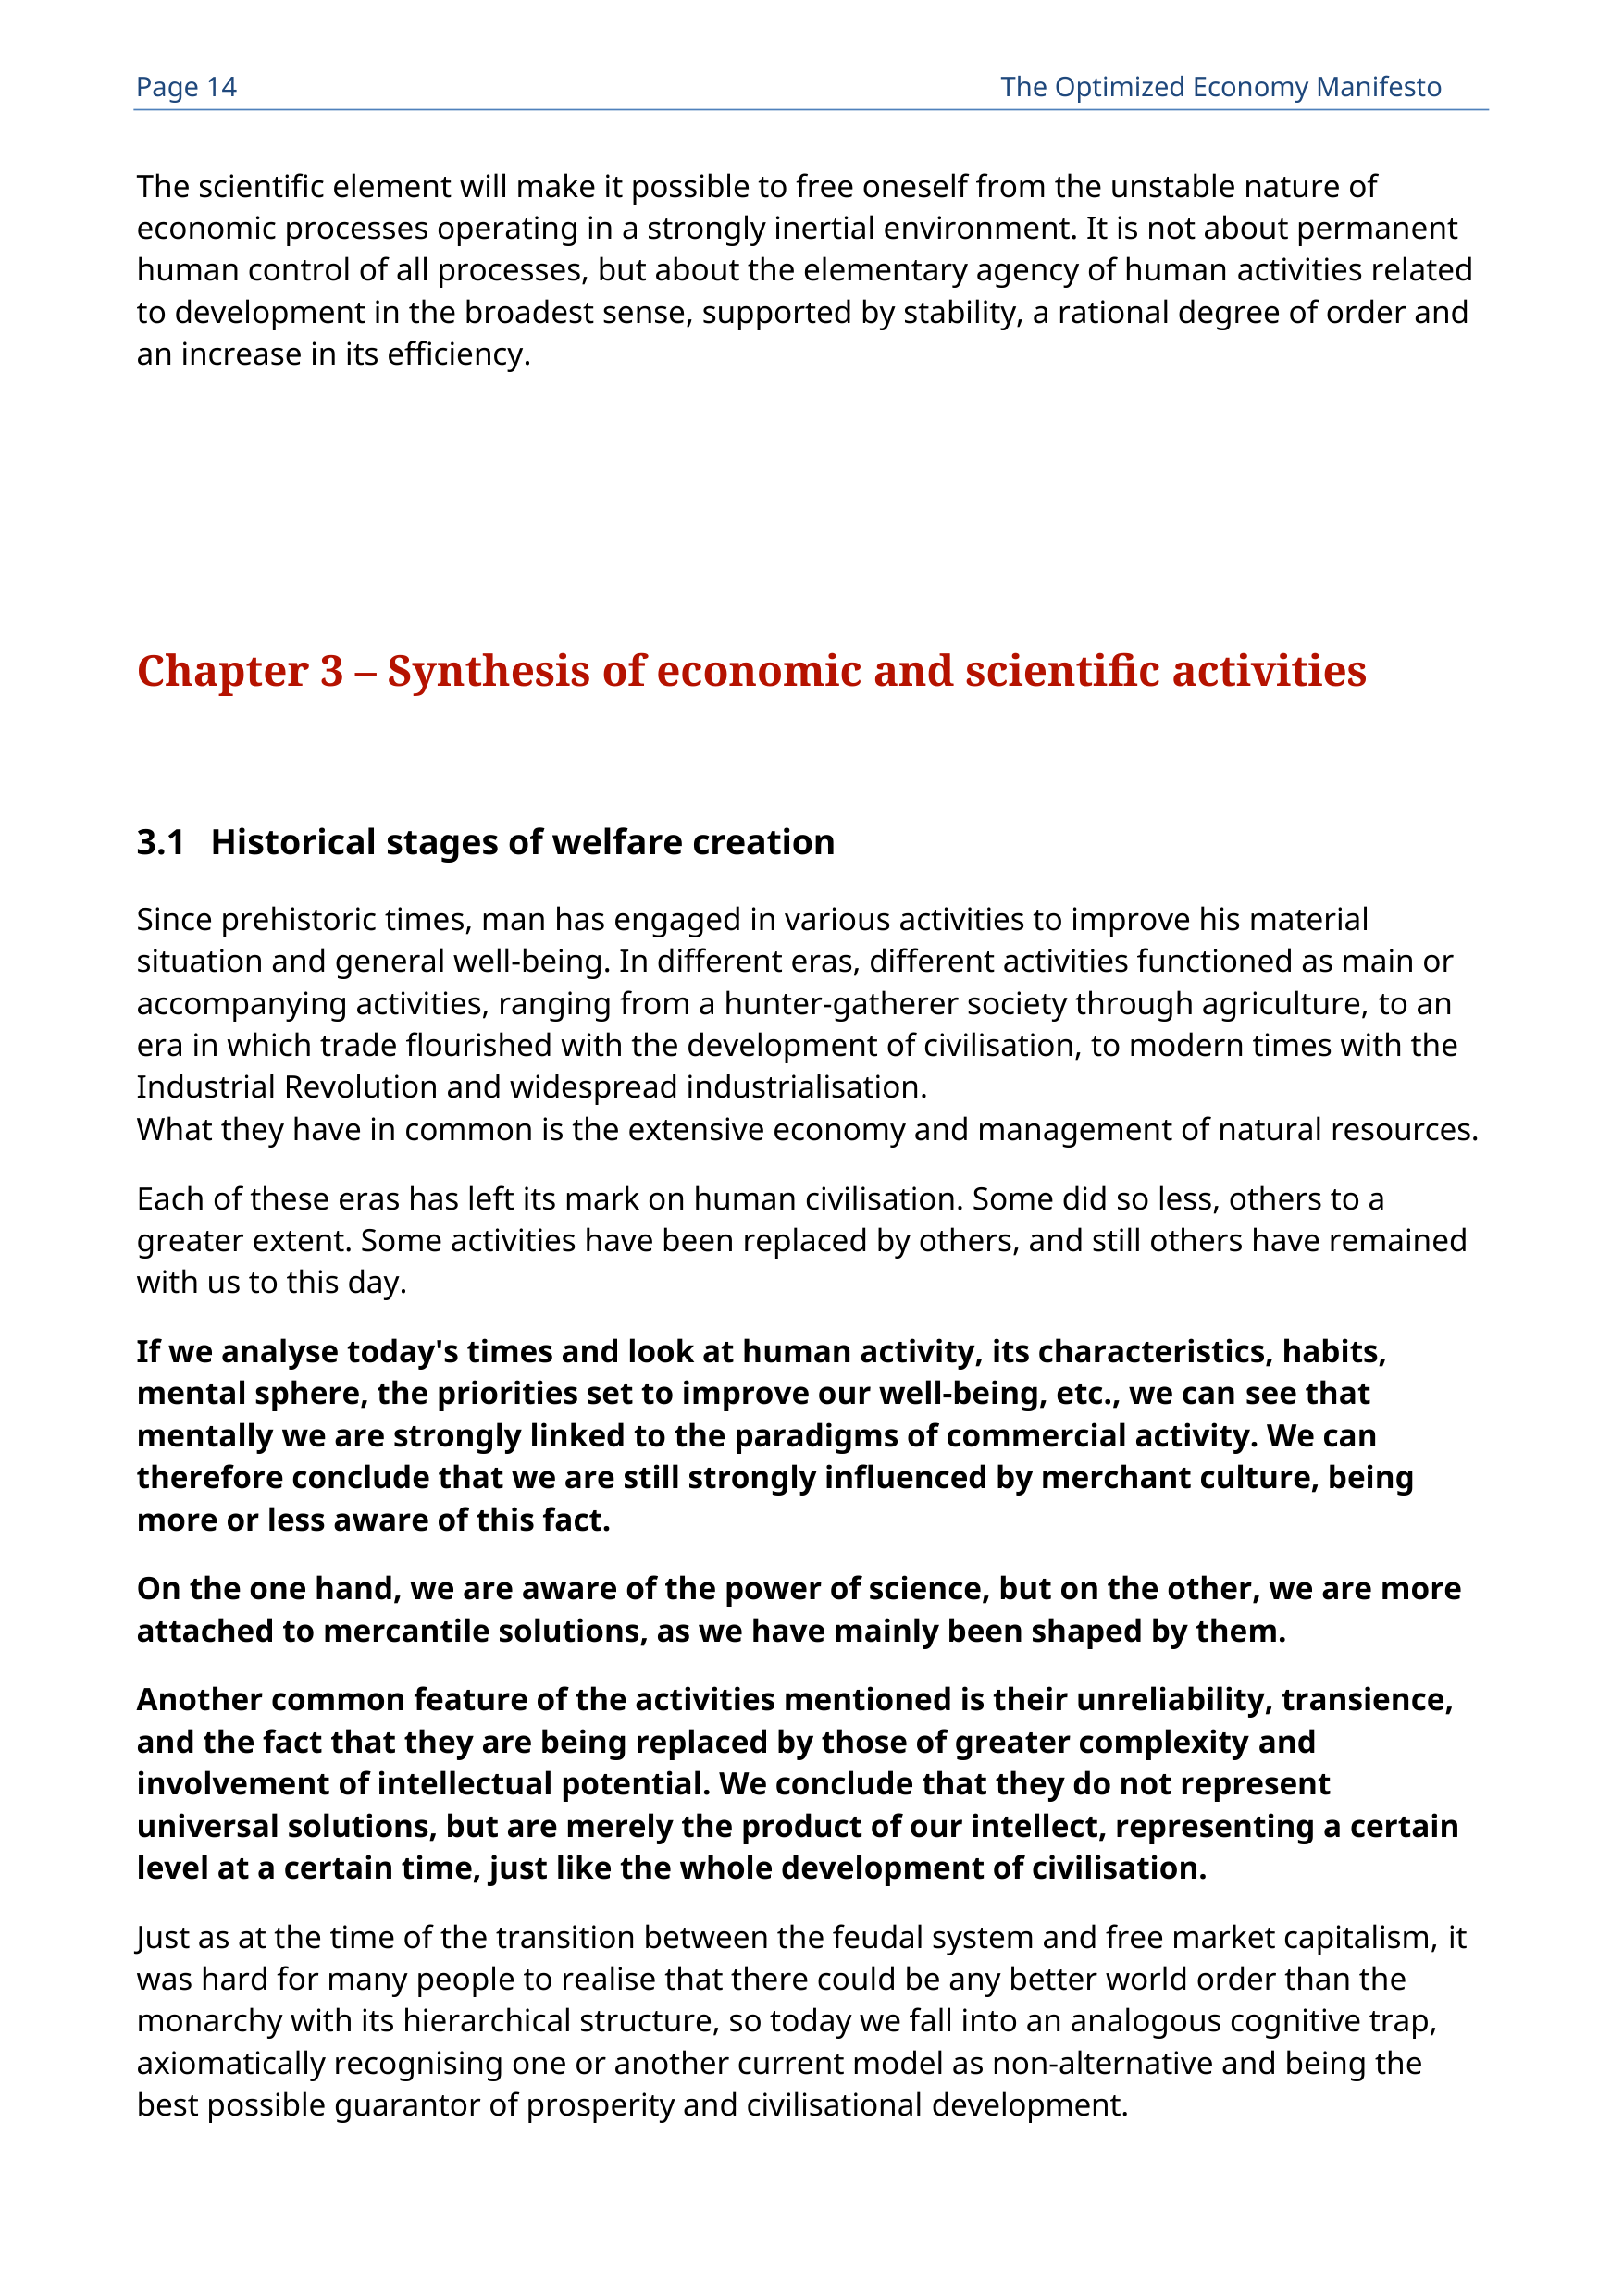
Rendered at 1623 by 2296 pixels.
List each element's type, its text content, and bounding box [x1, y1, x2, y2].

subtitle On the one hand, we are aware of the power of science, but on the other, we are more attached to mercantile solutions, as we have mainly been shaped by them. [136, 1567, 1473, 1651]
text Since prehistoric times, man has engaged in various activities to improve his material situation and general well-being. In different eras, different activities functioned as main or accompanying activities, ranging from a hunter-gatherer society through agriculture, to an era in which trade flourished with the development of civilisation, to modern times with the Industrial Revolution and widespread industrialisation. [136, 897, 1497, 1108]
text What they have in common is the extensive economy and management of natural resources. [136, 1108, 1497, 1149]
text Each of these eras has left its mark on human civilisation. Some did so less, others to a greater extent. Some activities have been replaced by others, and still others have remained with us to this day. [136, 1176, 1479, 1303]
subtitle Historical stages of welfare creation [136, 817, 1497, 864]
subtitle If we analyse today's times and look at human activity, its characteristics, habits, mental sphere, the priorities set to improve our well-being, etc., we can see that mentally we are strongly linked to the paradigms of commercial activity. We can therefore conclude that we are still strongly influenced by merchant culture, being more or less aware of this fact. [136, 1330, 1497, 1540]
text Just as at the time of the transition between the feudal system and free market capitalism, it was hard for many people to realise that there could be any better world order than the monarchy with its hierarchical structure, so today we fall into an analogous cognitive trap, axiomatically recognising one or another current model as non-alternative and being the best possible guarantor of prosperity and civilisational development. [136, 1915, 1479, 2125]
subtitle Another common feature of the activities mentioned is their unreliability, transience, and the fact that they are being replaced by those of greater complexity and involvement of intellectual potential. We conclude that they do not represent universal solutions, but are merely the product of our intellect, representing a certain level at a certain time, just like the whole development of civilisation. [136, 1678, 1479, 1888]
text The scientific element will make it possible to free oneself from the unstable nature of economic processes operating in a strongly inertial environment. It is not about permanent human control of all processes, but about the elementary agency of human activities related to development in the broadest sense, supported by stability, a rational degree of order and an increase in its efficiency. [136, 164, 1478, 374]
text Chapter 3 – Synthesis of economic and scientific activities [136, 641, 1497, 699]
